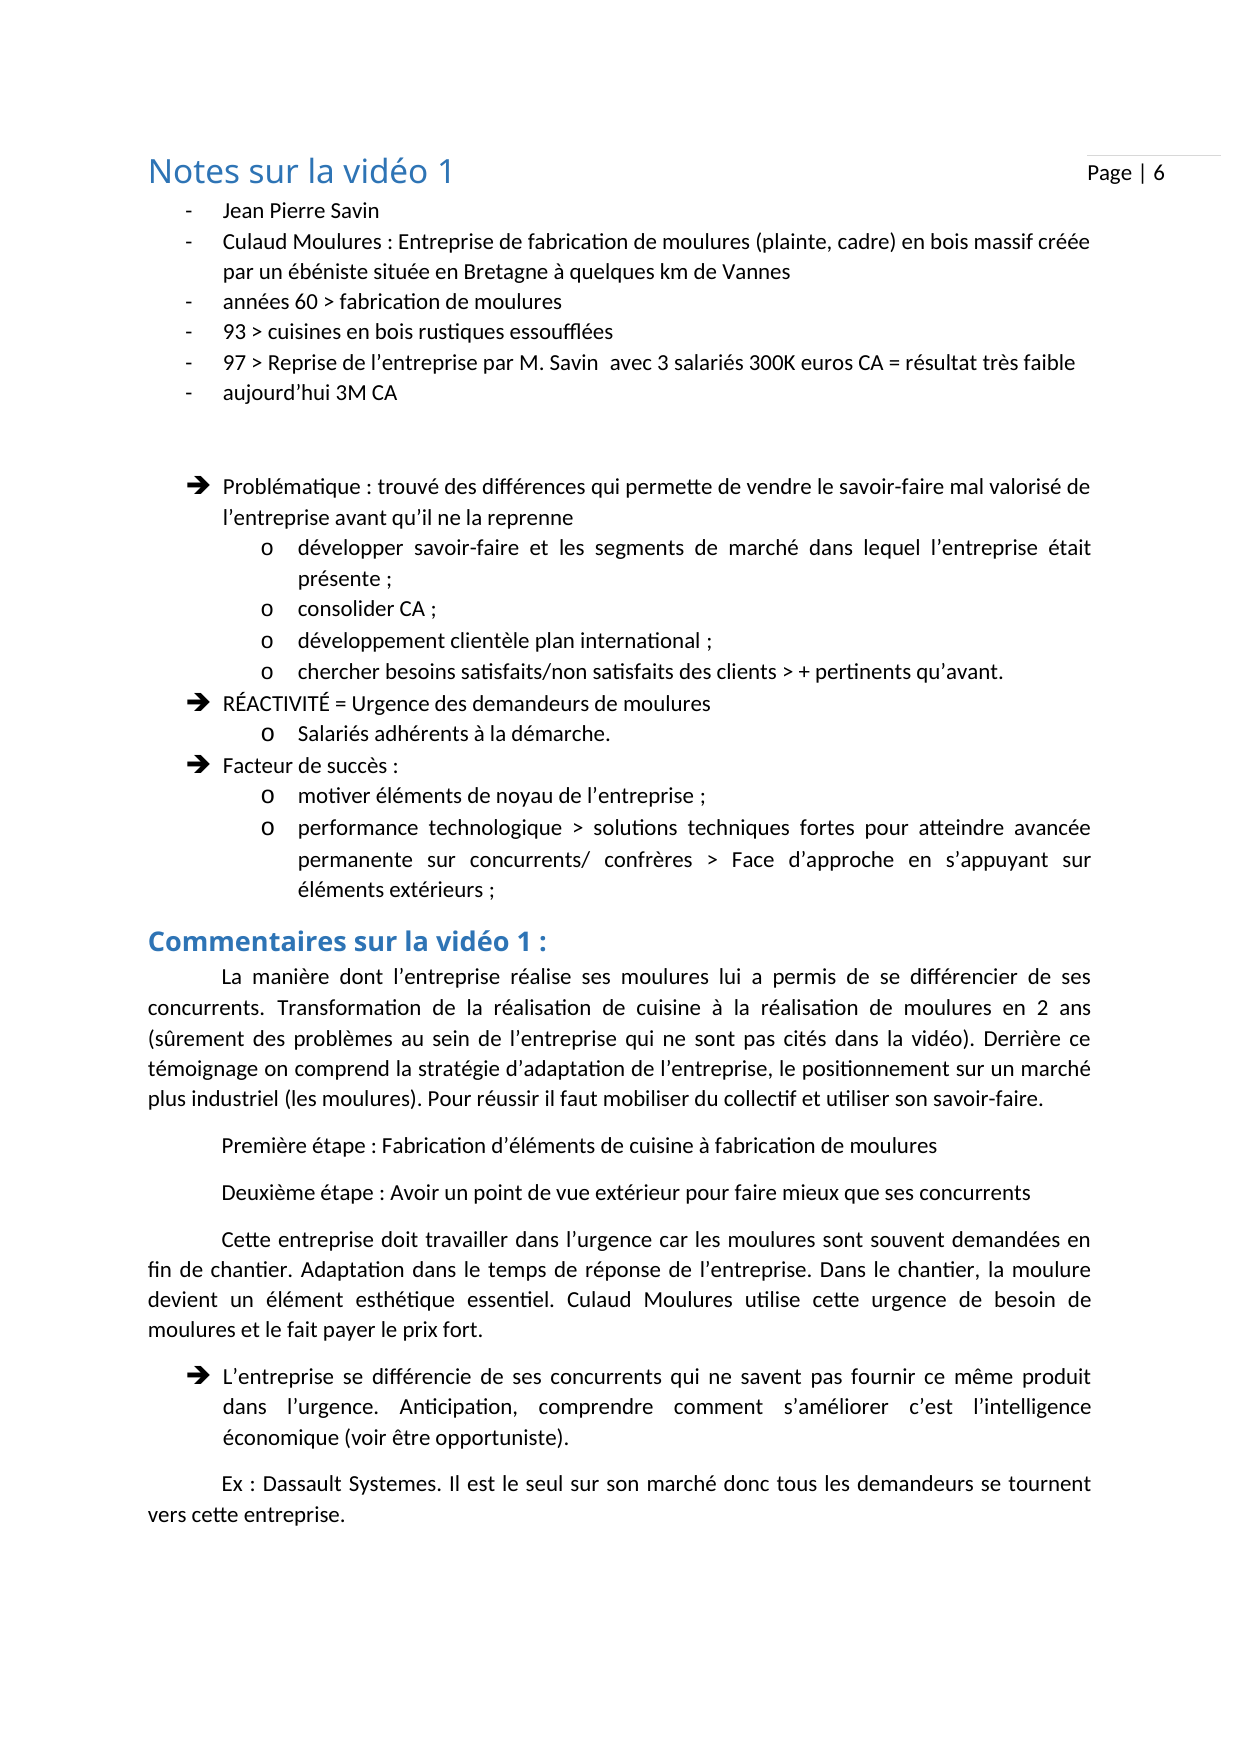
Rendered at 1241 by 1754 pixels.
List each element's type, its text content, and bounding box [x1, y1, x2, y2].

list 93 > cuisines en bois rustiques essoufflées [185, 317, 1093, 345]
list Facteur de succès : [185, 751, 1093, 779]
list 97 > Reprise de l’entreprise par M. Savin avec 3 salariés 300K euros CA = résultat très faible [185, 348, 1093, 376]
list développement clientèle plan international ; [260, 626, 1093, 655]
list L’entreprise se différencie de ses concurrents qui ne savent pas fournir ce même produit dans l’urgence. Anticipation, comprendre comment s’améliorer c’est l’intelligence économique (voir être opportuniste). [185, 1362, 1093, 1451]
list Salariés adhérents à la démarche. [260, 719, 1093, 749]
subtitle Commentaires sur la vidéo 1 : [148, 922, 1093, 959]
list Jean Pierre Savin [185, 197, 1093, 224]
list Problématique : trouvé des différences qui permette de vendre le savoir-faire mal valorisé de l’entreprise avant qu’il ne la reprenne [185, 472, 1093, 531]
text Deuxième étape : Avoir un point de vue extérieur pour faire mieux que ses concurrents [221, 1178, 1093, 1206]
text La manière dont l’entreprise réalise ses moulures lui a permis de se différencier de ses concurrents. Transformation de la réalisation de cuisine à la réalisation de moulures en 2 ans (sûrement des problèmes au sein de l’entreprise qui ne sont pas cités dans la vidéo). Derrière ce témoignage on comprend la stratégie d’adaptation de l’entreprise, le positionnement sur un marché plus industriel (les moulures). Pour réussir il faut mobiliser du collectif et utiliser son savoir-faire. [148, 962, 1093, 1112]
text Ex : Dassault Systemes. Il est le seul sur son marché donc tous les demandeurs se tournent vers cette entreprise. [148, 1469, 1093, 1528]
list Culaud Moulures : Entreprise de fabrication de moulures (plainte, cadre) en bois massif créée par un ébéniste située en Bretagne à quelques km de Vannes [185, 227, 1093, 285]
text Première étape : Fabrication d’éléments de cuisine à fabrication de moulures [221, 1131, 1093, 1159]
text Cette entreprise doit travailler dans l’urgence car les moulures sont souvent demandées en fin de chantier. Adaptation dans le temps de réponse de l’entreprise. Dans le chantier, la moulure devient un élément esthétique essentiel. Culaud Moulures utilise cette urgence de besoin de moulures et le fait payer le prix fort. [148, 1225, 1093, 1343]
list RÉACTIVITÉ = Urgence des demandeurs de moulures [185, 689, 1093, 717]
list motiver éléments de noyau de l’entreprise ; [260, 781, 1093, 811]
subtitle Notes sur la vidéo 1 [148, 148, 1093, 193]
list développer savoir-faire et les segments de marché dans lequel l’entreprise était présente ; [260, 533, 1093, 592]
list performance technologique > solutions techniques fortes pour atteindre avancée permanente sur concurrents/ confrères > Face d’approche en s’appuyant sur éléments extérieurs ; [260, 813, 1093, 903]
list aujourd’hui 3M CA [185, 378, 1093, 406]
list chercher besoins satisfaits/non satisfaits des clients > + pertinents qu’avant. [260, 657, 1093, 686]
list années 60 > fabrication de moulures [185, 287, 1093, 315]
list consolider CA ; [260, 594, 1093, 623]
